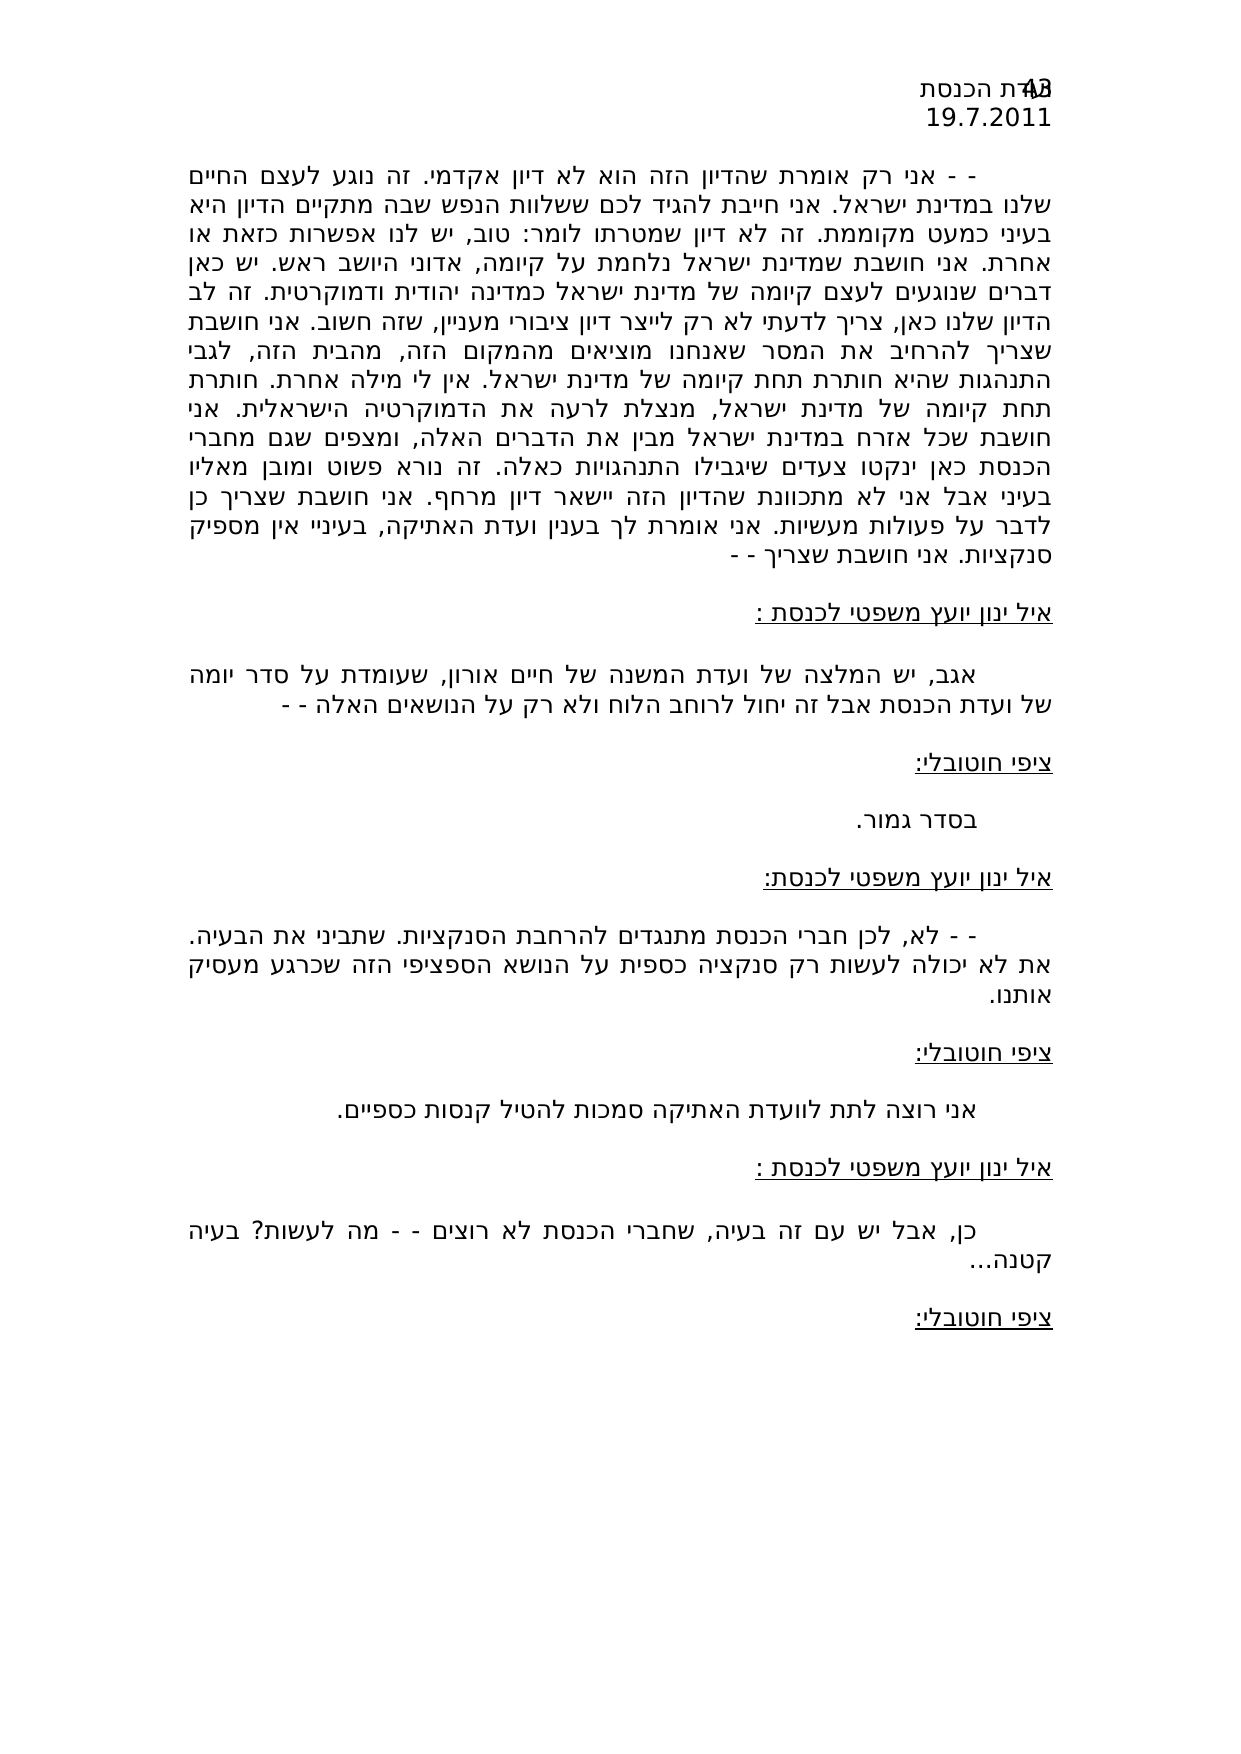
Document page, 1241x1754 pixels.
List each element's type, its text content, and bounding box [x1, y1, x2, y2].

text אגב, יש המלצה של ועדת המשנה של חיים אורון, שעומדת על סדר יומה של ועדת הכנסת אבל זה יחול לרוחב הלוח ולא רק על הנושאים האלה - - [187, 661, 1053, 719]
text בסדר גמור. [187, 806, 1053, 835]
text - - לא, לכן חברי הכנסת מתנגדים להרחבת הסנקציות. שתביני את הבעיה. את לא יכולה לעשות רק סנקציה כספית על הנושא הספציפי הזה שכרגע מעסיק אותנו. [187, 921, 1053, 1009]
text איל ינון יועץ משפטי לכנסת : [187, 598, 1053, 627]
text ציפי חוטובלי: [187, 748, 1053, 777]
text איל ינון יועץ משפטי לכנסת: [187, 863, 1053, 893]
text איל ינון יועץ משפטי לכנסת : [187, 1153, 1053, 1183]
text אני רוצה לתת לוועדת האתיקה סמכות להטיל קנסות כספיים. [187, 1096, 1053, 1125]
text כן, אבל יש עם זה בעיה, שחברי הכנסת לא רוצים - - מה לעשות? בעיה קטנה... [187, 1216, 1053, 1274]
text ציפי חוטובלי: [187, 1038, 1053, 1067]
text ציפי חוטובלי: [187, 1303, 1053, 1332]
text - - אני רק אומרת שהדיון הזה הוא לא דיון אקדמי. זה נוגע לעצם החיים שלנו במדינת ישראל. אני חייבת להגיד לכם ששלוות הנפש שבה מתקיים הדיון היא בעיני כמעט מקוממת. זה לא דיון שמטרתו לומר: טוב, יש לנו אפשרות כזאת או אחרת. אני חושבת שמדינת ישראל נלחמת על קיומה, אדוני היושב ראש. יש כאן דברים שנוגעים לעצם קיומה של מדינת ישראל כמדינה יהודית ודמוקרטית. זה לב הדיון שלנו כאן, צריך לדעתי לא רק לייצר דיון ציבורי מעניין, שזה חשוב. אני חושבת שצריך להרחיב את המסר שאנחנו מוציאים מהמקום הזה, מהבית הזה, לגבי התנהגות שהיא חותרת תחת קיומה של מדינת ישראל. אין לי מילה אחרת. חותרת תחת קיומה של מדינת ישראל, מנצלת לרעה את הדמוקרטיה הישראלית. אני חושבת שכל אזרח במדינת ישראל מבין את הדברים האלה, ומצפים שגם מחברי הכנסת כאן ינקטו צעדים שיגבילו התנהגויות כאלה. זה נורא פשוט ומובן מאליו בעיני אבל אני לא מתכוונת שהדיון הזה יישאר דיון מרחף. אני חושבת שצריך כן לדבר על פעולות מעשיות. אני אומרת לך בענין ועדת האתיקה, בעיניי אין מספיק סנקציות. אני חושבת שצריך - - [187, 161, 1053, 569]
